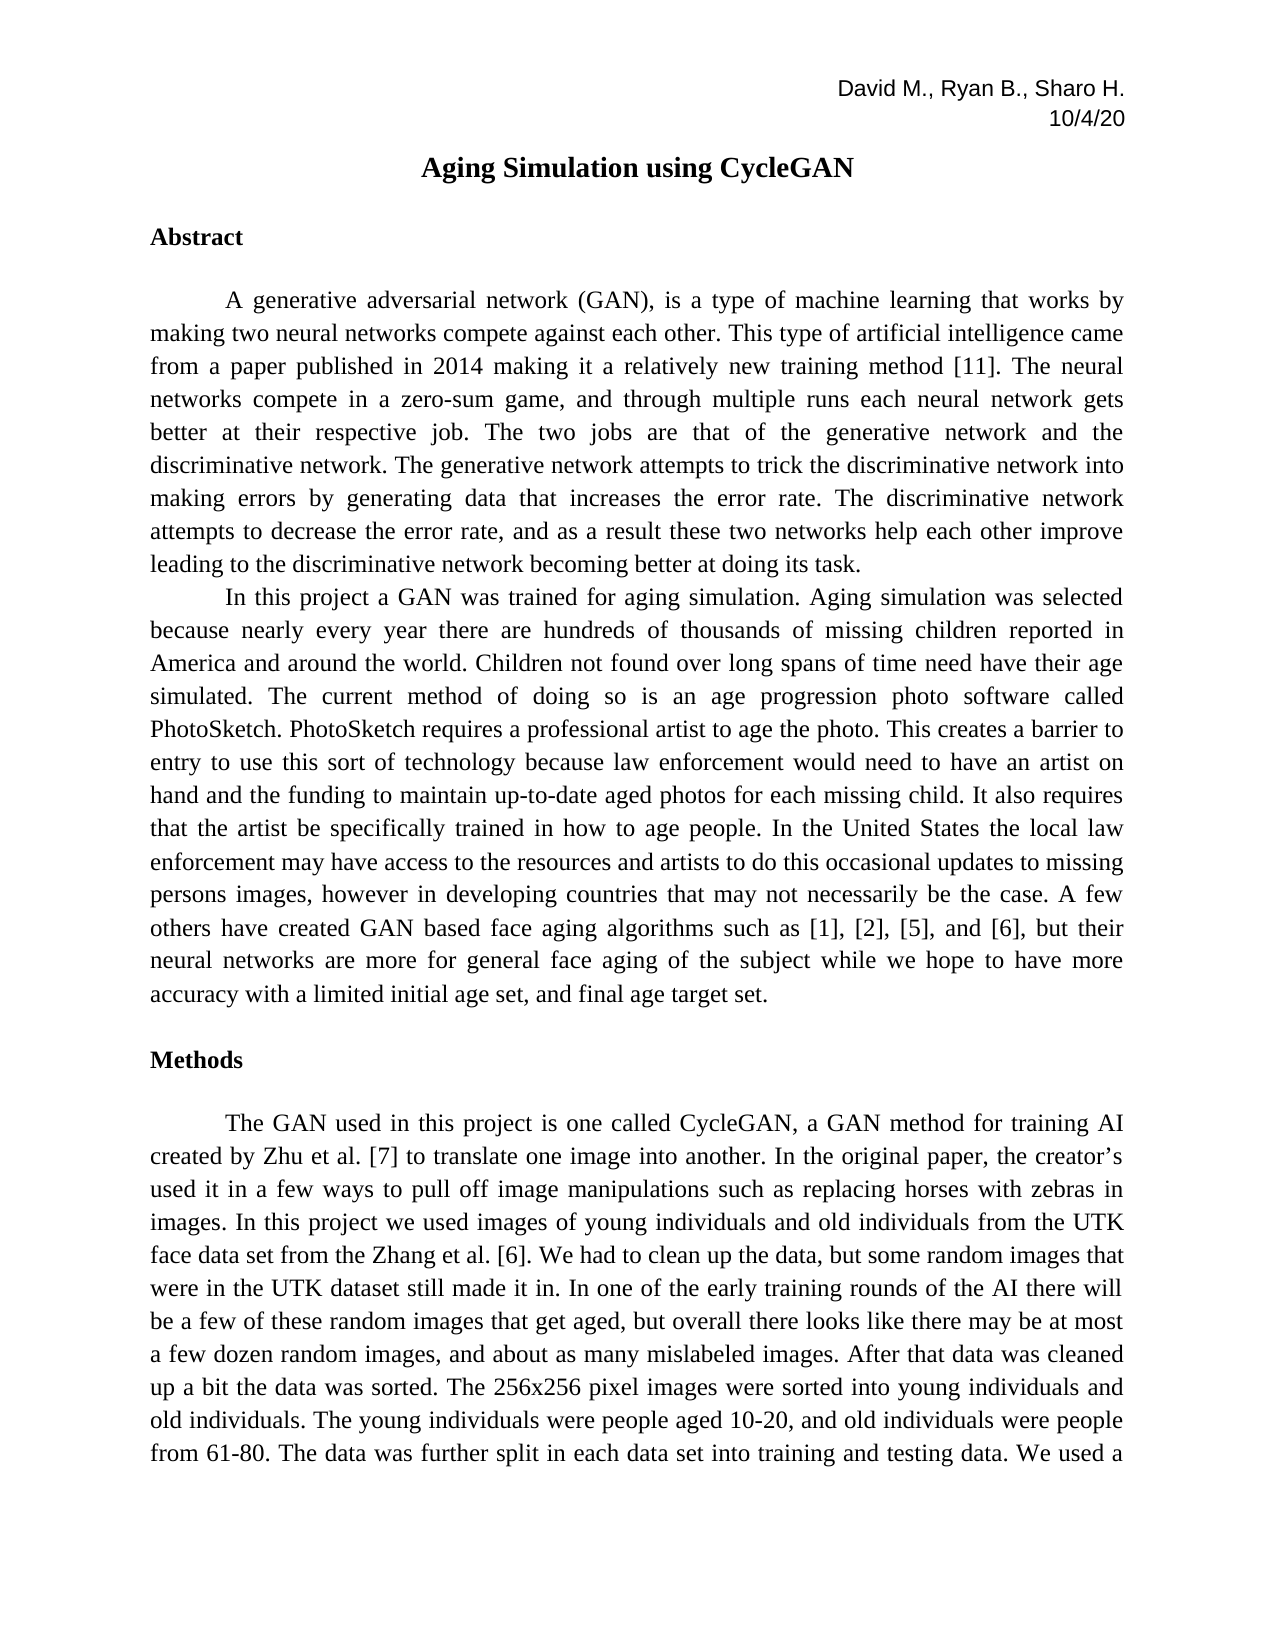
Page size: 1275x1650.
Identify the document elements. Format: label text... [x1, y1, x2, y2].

text Aging Simulation using CycleGAN [150, 150, 1125, 183]
text A generative adversarial network (GAN), is a type of machine learning that works by making two neural networks compete against each other. This type of artificial intelligence came from a paper published in 2014 making it a relatively new training method [11]. The neural networks compete in a zero-sum game, and through multiple runs each neural network gets better at their respective job. The two jobs are that of the generative network and the discriminative network. The generative network attempts to trick the discriminative network into making errors by generating data that increases the error rate. The discriminative network attempts to decrease the error rate, and as a result these two networks help each other improve leading to the discriminative network becoming better at doing its task. [150, 285, 1125, 578]
text Abstract [150, 222, 1125, 250]
text In this project a GAN was trained for aging simulation. Aging simulation was selected because nearly every year there are hundreds of thousands of missing children reported in America and around the world. Children not found over long spans of time need have their age simulated. The current method of doing so is an age progression photo software called PhotoSketch. PhotoSketch requires a professional artist to age the photo. This creates a barrier to entry to use this sort of technology because law enforcement would need to have an artist on hand and the funding to maintain up-to-date aged photos for each missing child. It also requires that the artist be specifically trained in how to age people. In the United States the local law enforcement may have access to the resources and artists to do this occasional updates to missing persons images, however in developing countries that may not necessarily be the case. A few others have created GAN based face aging algorithms such as [1], [2], [5], and [6], but their neural networks are more for general face aging of the subject while we hope to have more accuracy with a limited initial age set, and final age target set. [150, 582, 1125, 1007]
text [150, 1108, 1125, 1467]
text Methods [150, 1045, 1125, 1073]
